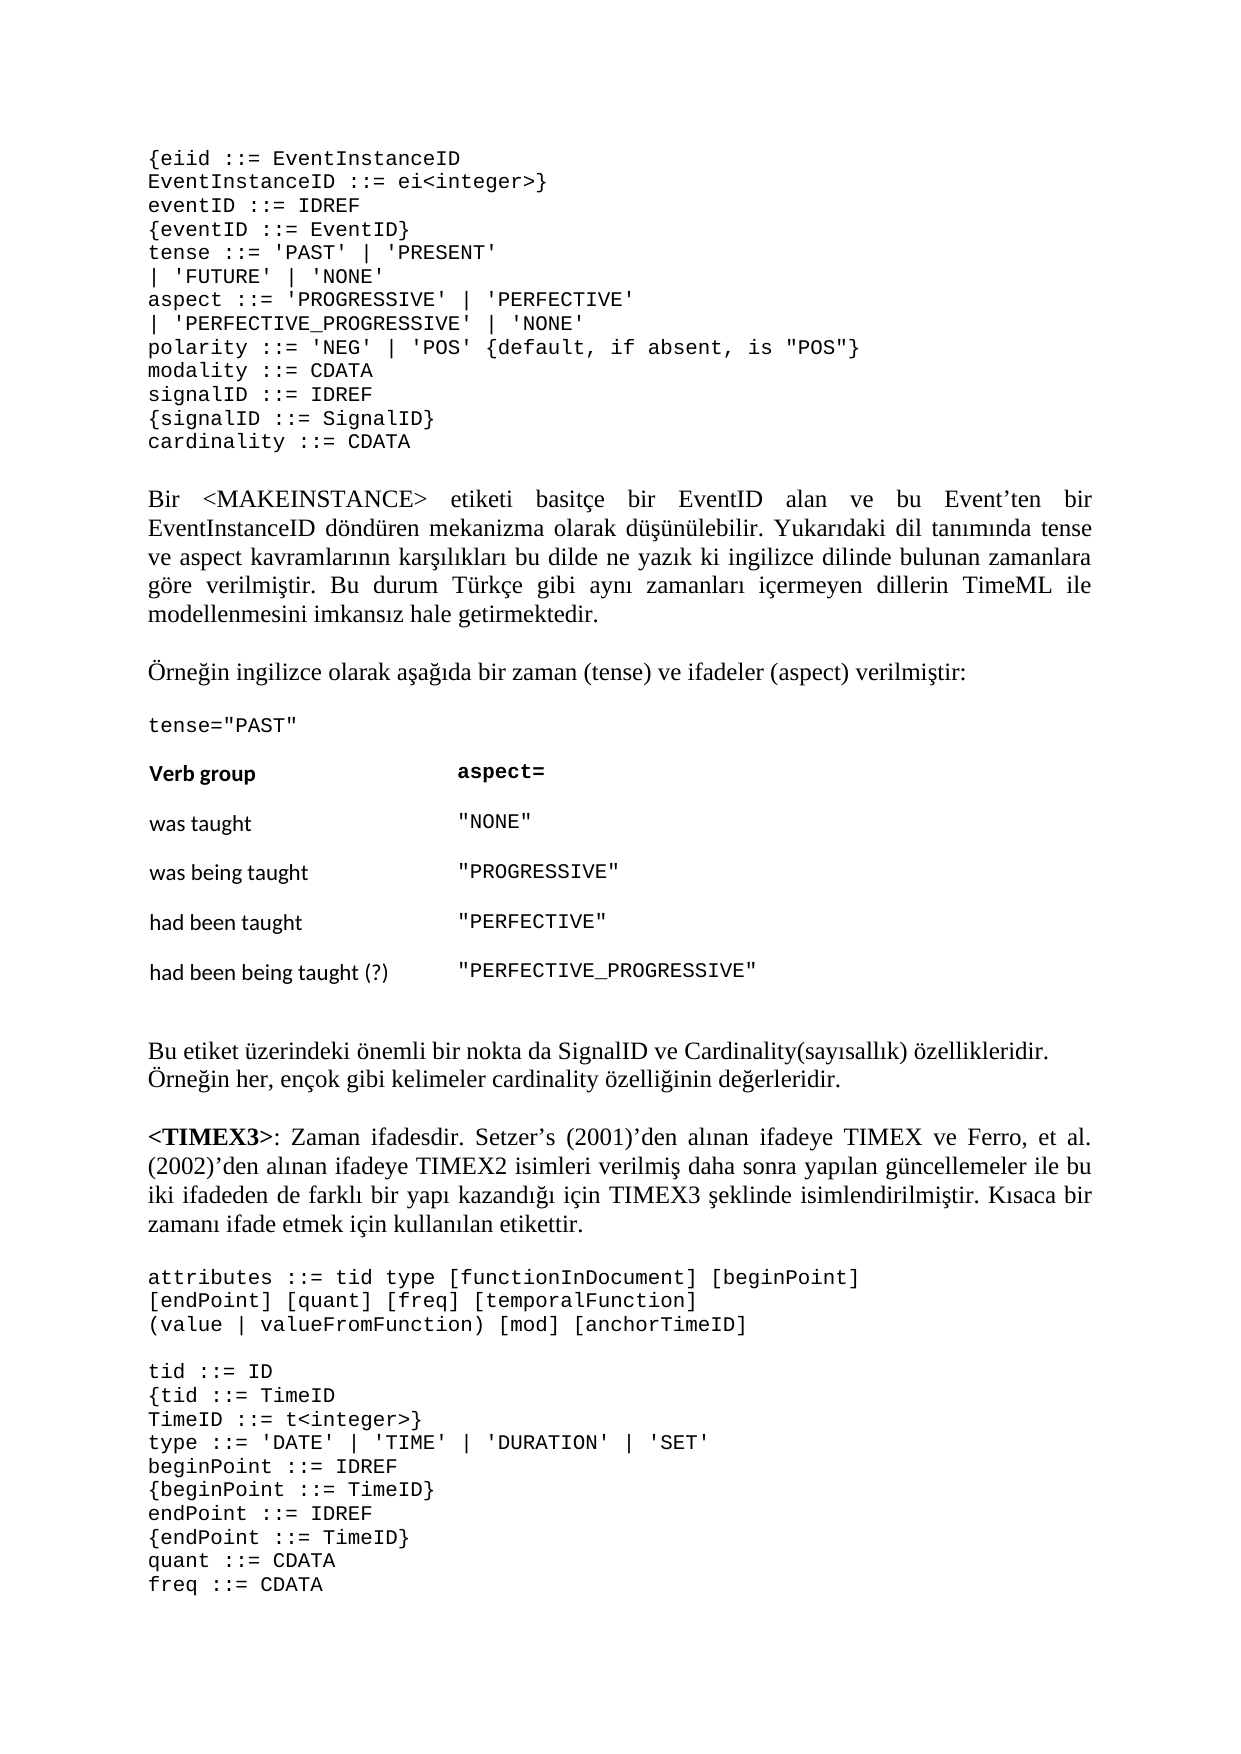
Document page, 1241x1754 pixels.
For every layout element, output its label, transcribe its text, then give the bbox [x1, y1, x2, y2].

text tense="PAST" [148, 715, 1093, 739]
table_cell "PROGRESSIVE" [455, 857, 763, 907]
table_cell "NONE" [455, 807, 763, 857]
text {beginPoint ::= TimeID} [148, 1479, 1093, 1503]
text eventID ::= IDREF [148, 195, 1093, 218]
text polarity ::= 'NEG' | 'POS' {default, if absent, is "POS"} [148, 337, 1093, 360]
text {eiid ::= EventInstanceID [148, 148, 1093, 171]
table_cell was being taught [148, 857, 455, 907]
text {tid ::= TimeID [148, 1385, 1093, 1408]
text tid ::= ID [148, 1361, 1093, 1385]
text [endPoint] [quant] [freq] [temporalFunction] [148, 1290, 1093, 1314]
text Bir <MAKEINSTANCE> etiketi basitçe bir EventID alan ve bu Event’ten bir EventInstanceID döndüren mekanizma olarak düşünülebilir. Yukarıdaki dil tanımında tense ve aspect kavramlarının karşılıkları bu dilde ne yazık ki ingilizce dilinde bulunan zamanlara göre verilmiştir. Bu durum Türkçe gibi aynı zamanları içermeyen dillerin TimeML ile modellenmesini imkansız hale getirmektedir. [148, 484, 1093, 628]
text aspect ::= 'PROGRESSIVE' | 'PERFECTIVE' [148, 289, 1093, 313]
text | 'PERFECTIVE_PROGRESSIVE' | 'NONE' [148, 313, 1093, 337]
table_cell "PERFECTIVE" [455, 907, 763, 957]
table_cell had been being taught (?) [148, 957, 455, 1007]
text | 'FUTURE' | 'NONE' [148, 266, 1093, 289]
text freq ::= CDATA [148, 1574, 1093, 1598]
text quant ::= CDATA [148, 1550, 1093, 1574]
table_cell had been taught [148, 907, 455, 957]
text type ::= 'DATE' | 'TIME' | 'DURATION' | 'SET' [148, 1432, 1093, 1456]
table_cell was taught [148, 807, 455, 857]
text cardinality ::= CDATA [148, 431, 1093, 455]
text beginPoint ::= IDREF [148, 1456, 1093, 1479]
text signalID ::= IDREF [148, 384, 1093, 408]
table_cell "PERFECTIVE_PROGRESSIVE" [455, 957, 763, 1007]
text TimeID ::= t<integer>} [148, 1408, 1093, 1432]
text {eventID ::= EventID} [148, 218, 1093, 242]
text Örneğin ingilizce olarak aşağıda bir zaman (tense) ve ifadeler (aspect) verilmiştir: [148, 657, 1093, 686]
text attributes ::= tid type [functionInDocument] [beginPoint] [148, 1267, 1093, 1290]
text endPoint ::= IDREF [148, 1503, 1093, 1527]
table_header Verb group [148, 757, 455, 807]
text modality ::= CDATA [148, 360, 1093, 384]
text {signalID ::= SignalID} [148, 408, 1093, 431]
table_header aspect= [455, 757, 763, 807]
text EventInstanceID ::= ei<integer>} [148, 171, 1093, 195]
text Bu etiket üzerindeki önemli bir nokta da SignalID ve Cardinality(sayısallık) özellikleridir. Örneğin her, ençok gibi kelimeler cardinality özelliğinin değerleridir. [148, 1036, 1093, 1093]
text tense ::= 'PAST' | 'PRESENT' [148, 242, 1093, 266]
text (value | valueFromFunction) [mod] [anchorTimeID] [148, 1314, 1093, 1338]
text <TIMEX3>: Zaman ifadesdir. Setzer’s (2001)’den alınan ifadeye TIMEX ve Ferro, et al. (2002)’den alınan ifadeye TIMEX2 isimleri verilmiş daha sonra yapılan güncellemeler ile bu iki ifadeden de farklı bir yapı kazandığı için TIMEX3 şeklinde isimlendirilmiştir. Kısaca bir zamanı ifade etmek için kullanılan etikettir. [148, 1122, 1093, 1237]
text {endPoint ::= TimeID} [148, 1527, 1093, 1550]
